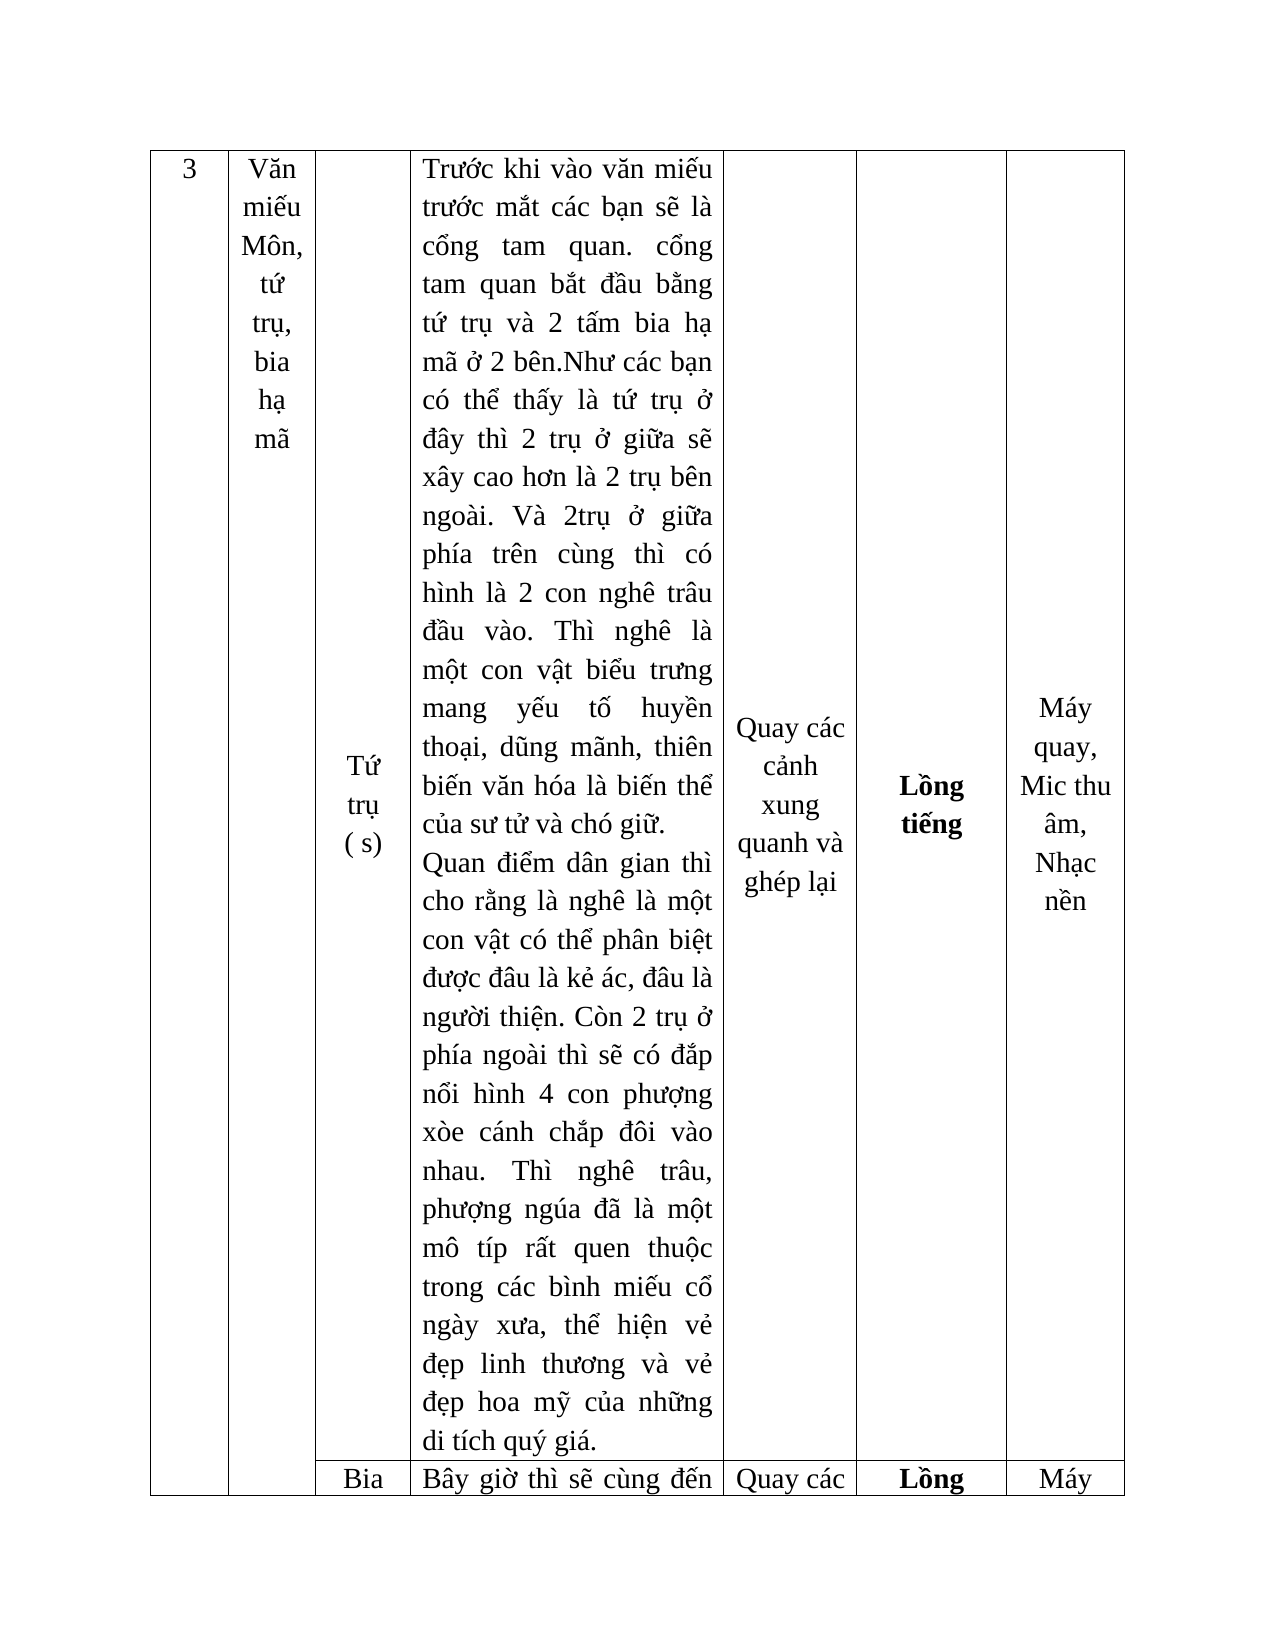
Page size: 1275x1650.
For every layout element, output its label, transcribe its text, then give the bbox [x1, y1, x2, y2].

table_cell Bia Hạ Mã ( s) [316, 1461, 410, 1495]
table_cell Lồng tiếng [857, 151, 1006, 1460]
table_cell Quay các cảnh xung quanh và ghép lại [724, 151, 856, 1460]
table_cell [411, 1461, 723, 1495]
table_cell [1007, 151, 1124, 1460]
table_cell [724, 1461, 856, 1495]
table_cell Trước khi vào văn miếu trước mắt các bạn sẽ là cổng tam quan. cổng tam quan bắt đầu bằng tứ trụ và 2 tấm bia hạ mã ở 2 bên.Như các bạn có thể thấy là tứ trụ ở đây thì 2 trụ ở giữa sẽ xây cao hơn là 2 trụ bên ngoài. Và 2trụ ở giữa phía trên cùng thì có hình là 2 con nghê trâu đầu vào. Thì nghê là một con vật biểu trưng mang yếu tố huyền thoại, dũng mãnh, thiên biến văn hóa là biến thể của sư tử và chó giữ. Quan điểm dân gian thì cho rằng là nghê là một con vật có thể phân biệt được đâu là kẻ ác, đâu là người thiện. Còn 2 trụ ở phía ngoài thì sẽ có đắp nổi hình 4 con phượng xòe cánh chắp đôi vào nhau. Thì nghê trâu, phượng ngúa đã là một mô típ rất quen thuộc trong các bình miếu cổ ngày xưa, thể hiện vẻ đẹp linh thương và vẻ đẹp hoa mỹ của những di tích quý giá. [411, 151, 723, 1460]
table_cell Tứ trụ ( s) [316, 151, 410, 1460]
table_cell Văn miếu Môn, tứ trụ, bia hạ mã [229, 151, 315, 1495]
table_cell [1007, 1461, 1124, 1495]
table_cell Lồng tiếng [857, 1461, 1006, 1495]
table_cell 3 [151, 151, 228, 1495]
